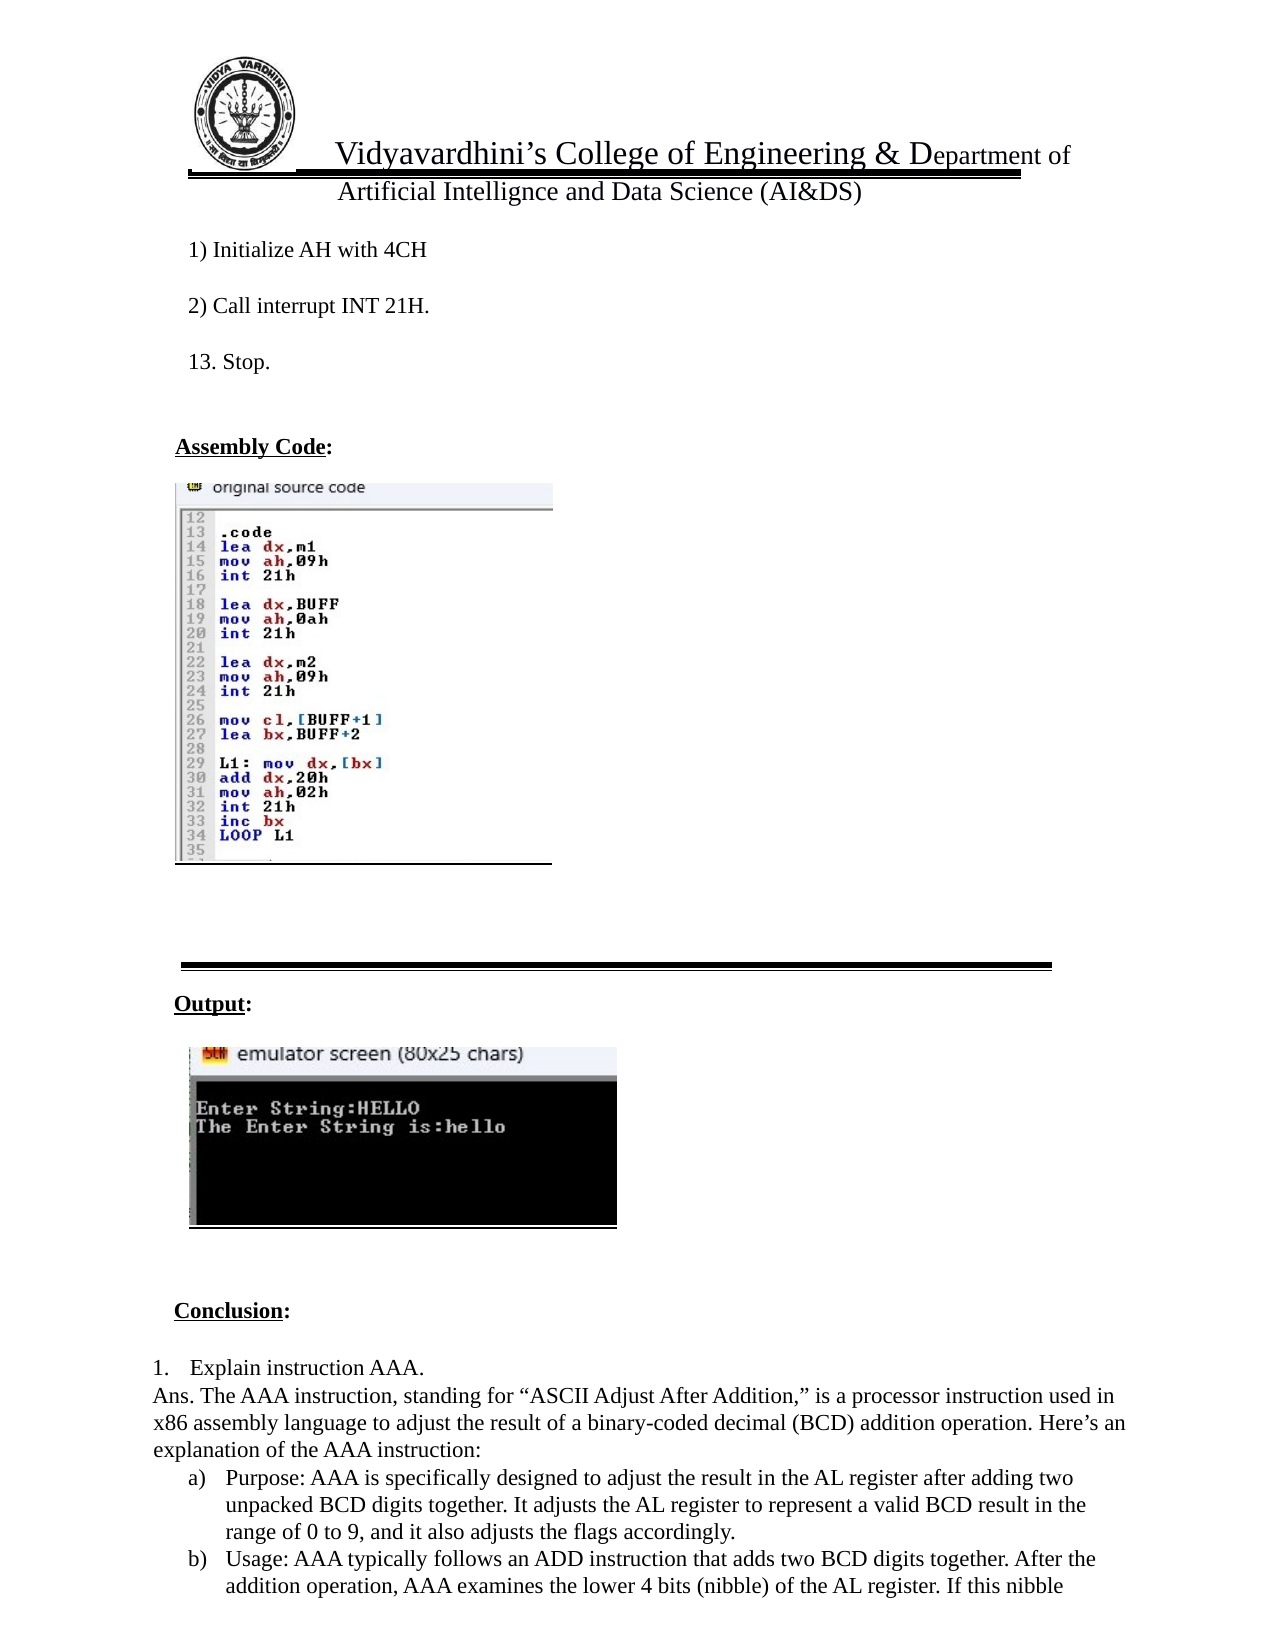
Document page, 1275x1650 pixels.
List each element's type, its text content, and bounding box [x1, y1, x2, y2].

picture [189, 1047, 617, 1225]
text Conclusion: [173, 1297, 1127, 1323]
picture [192, 56, 296, 172]
list Purpose: AAA is specifically designed to adjust the result in the AL register after adding two unpacked BCD digits together. It adjusts the AL register to represent a valid BCD result in the range of 0 to 9, and it also adjusts the flags accordingly. [188, 1463, 1127, 1544]
list Initialize AH with 4CH [188, 236, 1127, 262]
list Stop. [188, 348, 1127, 375]
picture [175, 483, 553, 861]
list Explain instruction AAA. [152, 1354, 1127, 1380]
text Output: [173, 991, 1127, 1017]
text Ans. The AAA instruction, standing for “ASCII Adjust After Addition,” is a processor instruction used in x86 assembly language to adjust the result of a binary-coded decimal (BCD) addition operation. Here’s an explanation of the AAA instruction: [152, 1382, 1127, 1462]
list Call interrupt INT 21H. [188, 292, 1127, 318]
